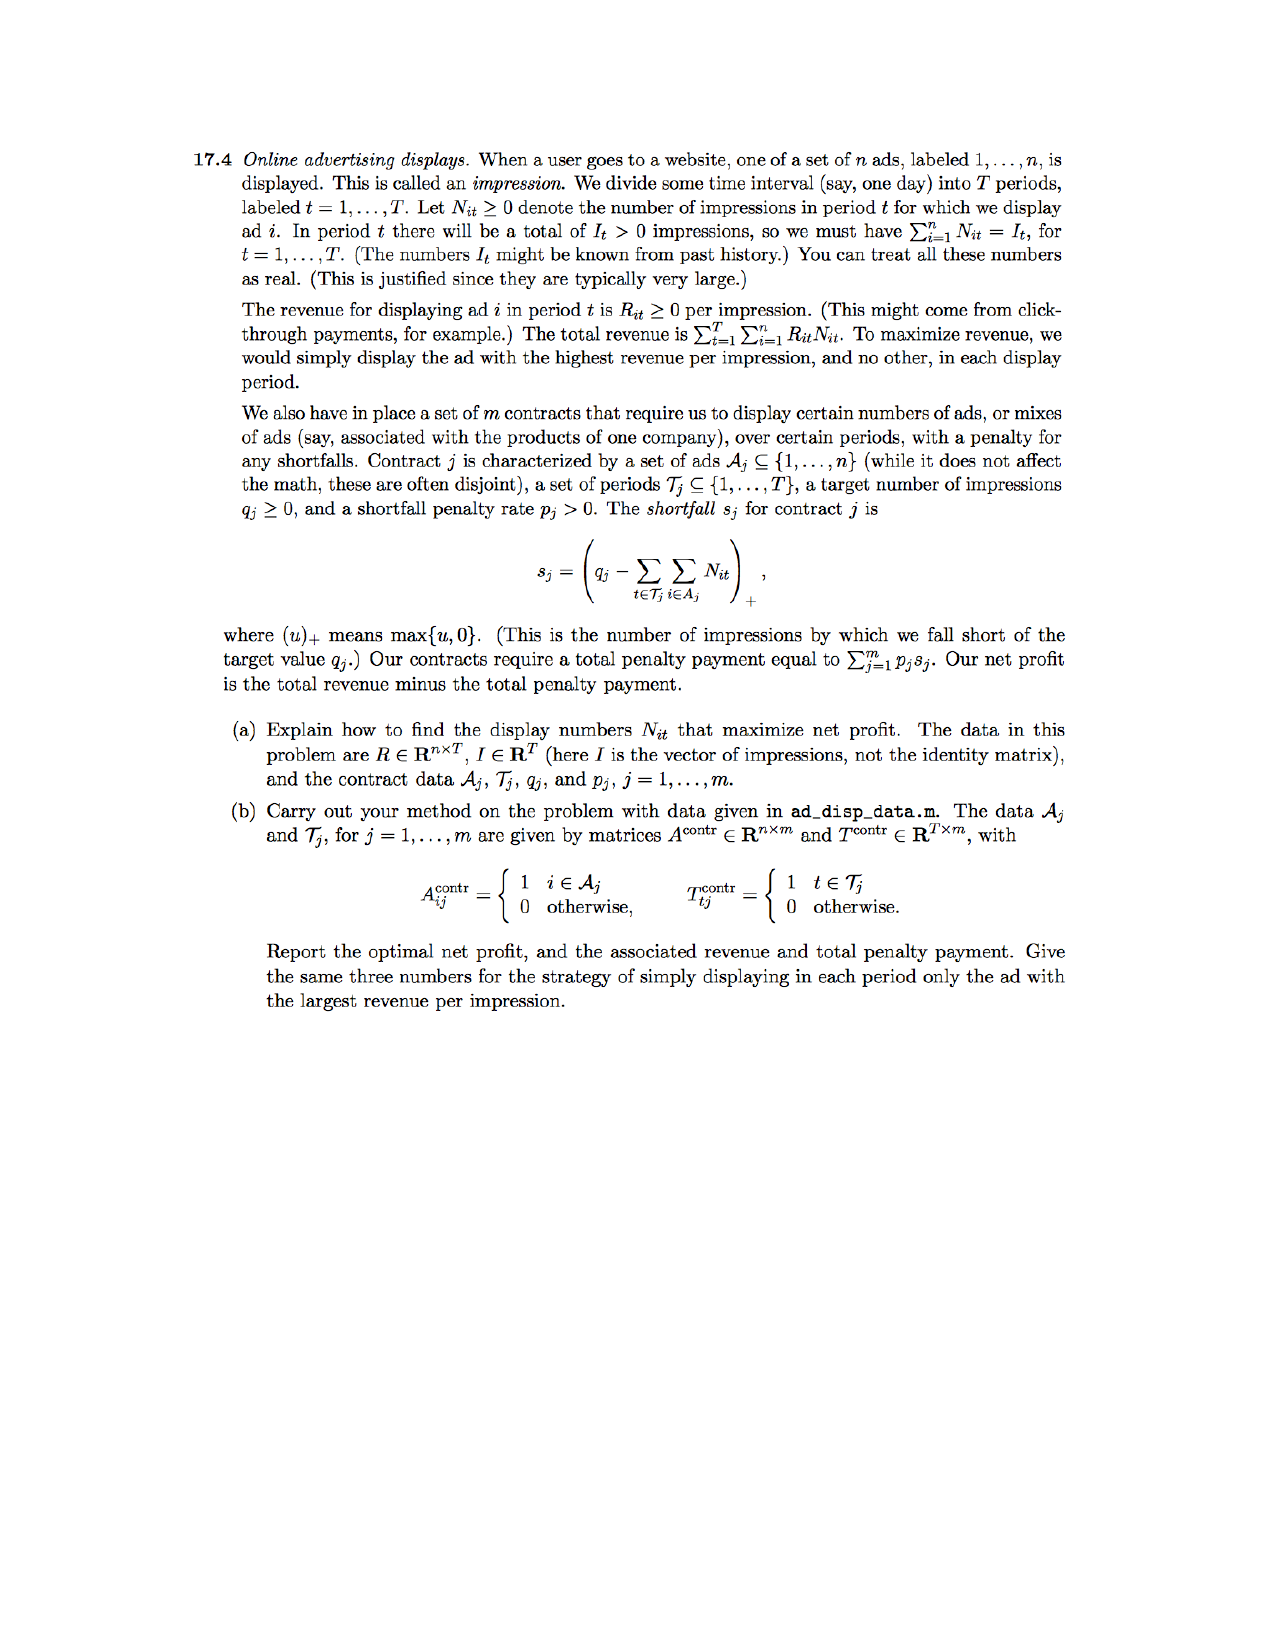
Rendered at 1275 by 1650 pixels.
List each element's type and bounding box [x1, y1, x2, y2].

picture [188, 150, 1087, 1032]
